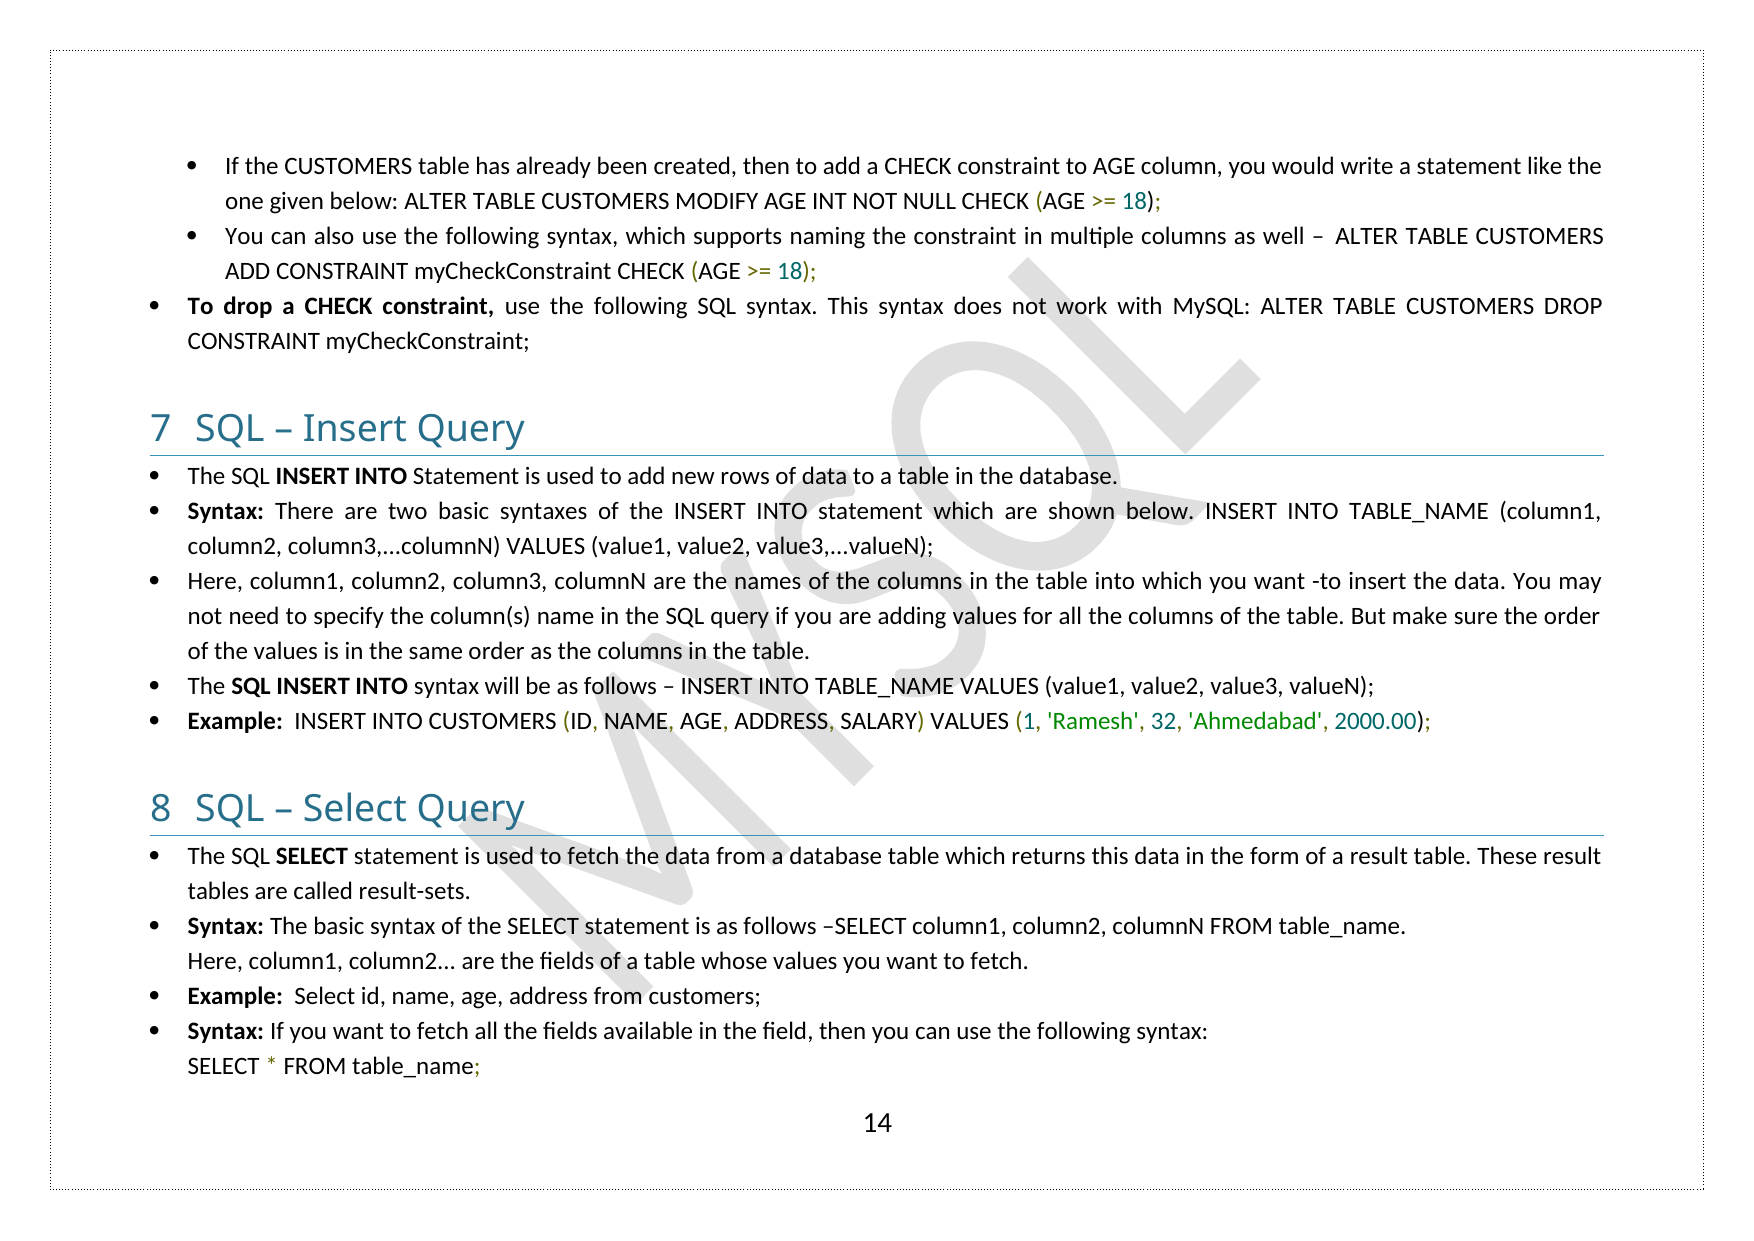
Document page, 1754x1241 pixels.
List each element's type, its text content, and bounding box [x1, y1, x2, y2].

list Example: INSERT INTO CUSTOMERS (ID, NAME, AGE, ADDRESS, SALARY) VALUES (1, 'Ramesh', 32, 'Ahmedabad', 2000.00); [150, 705, 1604, 736]
list The SQL SELECT statement is used to fetch the data from a database table which returns this data in the form of a result table. These result tables are called result-sets. [150, 840, 1604, 906]
list Syntax: There are two basic syntaxes of the INSERT INTO statement which are shown below. INSERT INTO TABLE_NAME (column1, column2, column3,...columnN) VALUES (value1, value2, value3,...valueN); [150, 495, 1604, 561]
list Syntax: If you want to fetch all the fields available in the field, then you can use the following syntax: [150, 1015, 1604, 1046]
list Here, column1, column2... are the fields of a table whose values you want to fetch. [187, 945, 1604, 976]
list Syntax: The basic syntax of the SELECT statement is as follows –SELECT column1, column2, columnN FROM table_name. [150, 910, 1604, 941]
list Here, column1, column2, column3, columnN are the names of the columns in the table into which you want -to insert the data. You may not need to specify the column(s) name in the SQL query if you are adding values for all the columns of the table. But make sure the order of the values is in the same order as the columns in the table. [150, 565, 1604, 666]
list To drop a CHECK constraint, use the following SQL syntax. This syntax does not work with MySQL: ALTER TABLE CUSTOMERS DROP CONSTRAINT myCheckConstraint; [150, 290, 1604, 356]
subtitle SQL – Select Query [150, 782, 1604, 835]
list You can also use the following syntax, which supports naming the constraint in multiple columns as well – ALTER TABLE CUSTOMERS ADD CONSTRAINT myCheckConstraint CHECK (AGE >= 18); [187, 220, 1604, 286]
list If the CUSTOMERS table has already been created, then to add a CHECK constraint to AGE column, you would write a statement like the one given below: ALTER TABLE CUSTOMERS MODIFY AGE INT NOT NULL CHECK (AGE >= 18); [187, 150, 1604, 216]
list The SQL INSERT INTO Statement is used to add new rows of data to a table in the database. [150, 460, 1604, 491]
list SELECT * FROM table_name; [187, 1050, 1604, 1081]
subtitle SQL – Insert Query [150, 402, 1604, 455]
list The SQL INSERT INTO syntax will be as follows – INSERT INTO TABLE_NAME VALUES (value1, value2, value3, valueN); [150, 670, 1604, 701]
list Example: Select id, name, age, address from customers; [150, 980, 1604, 1011]
